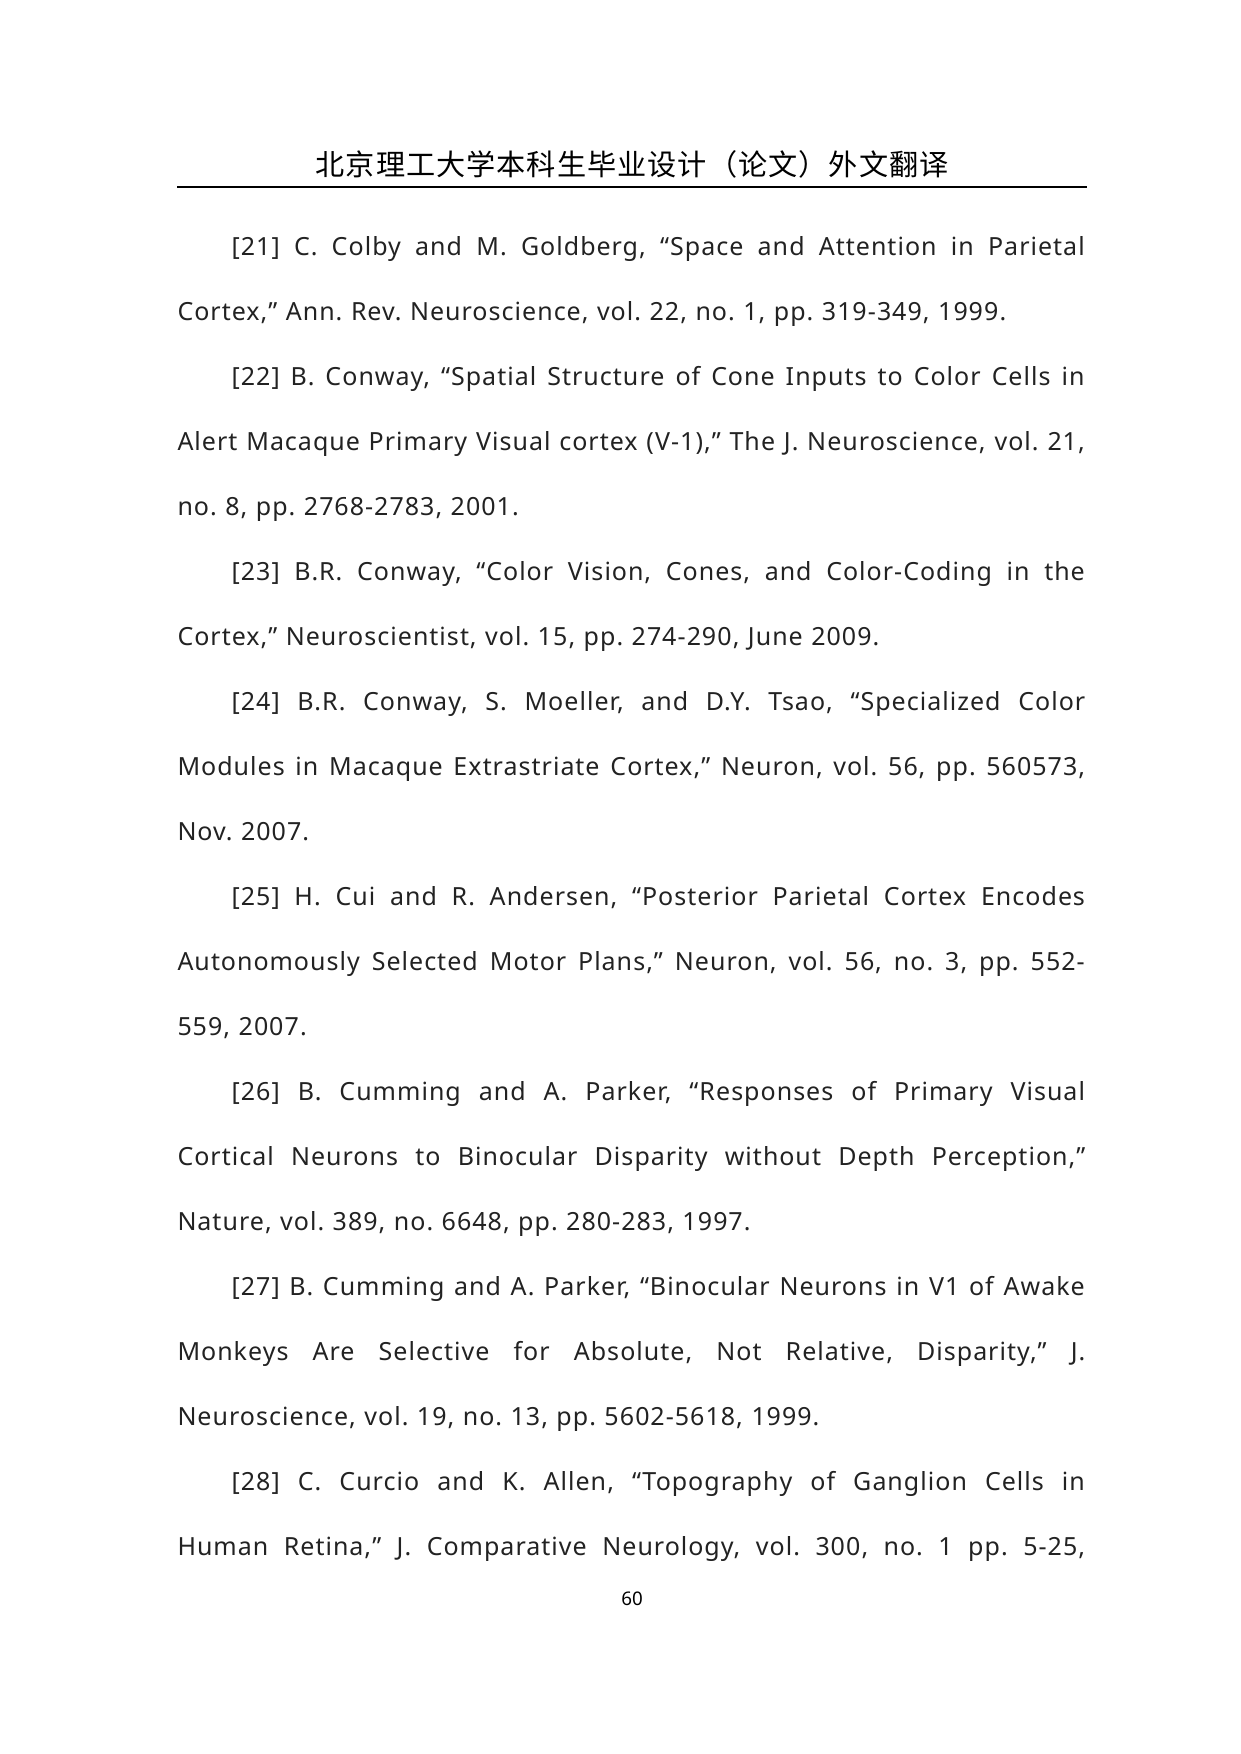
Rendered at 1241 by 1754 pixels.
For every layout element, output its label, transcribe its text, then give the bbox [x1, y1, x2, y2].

text [22] B. Conway, “Spatial Structure of Cone Inputs to Color Cells in Alert Macaque Primary Visual cortex (V-1),” The J. Neuroscience, vol. 21, no. 8, pp. 2768-2783, 2001. [177, 343, 1087, 538]
text [27] B. Cumming and A. Parker, “Binocular Neurons in V1 of Awake Monkeys Are Selective for Absolute, Not Relative, Disparity,” J. Neuroscience, vol. 19, no. 13, pp. 5602-5618, 1999. [177, 1253, 1087, 1448]
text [177, 1448, 1087, 1578]
text [25] H. Cui and R. Andersen, “Posterior Parietal Cortex Encodes Autonomously Selected Motor Plans,” Neuron, vol. 56, no. 3, pp. 552-559, 2007. [177, 863, 1087, 1058]
text [23] B.R. Conway, “Color Vision, Cones, and Color-Coding in the Cortex,” Neuroscientist, vol. 15, pp. 274-290, June 2009. [177, 538, 1087, 668]
text [26] B. Cumming and A. Parker, “Responses of Primary Visual Cortical Neurons to Binocular Disparity without Depth Perception,” Nature, vol. 389, no. 6648, pp. 280-283, 1997. [177, 1058, 1087, 1253]
text [21] C. Colby and M. Goldberg, “Space and Attention in Parietal Cortex,” Ann. Rev. Neuroscience, vol. 22, no. 1, pp. 319-349, 1999. [177, 213, 1087, 343]
text [24] B.R. Conway, S. Moeller, and D.Y. Tsao, “Specialized Color Modules in Macaque Extrastriate Cortex,” Neuron, vol. 56, pp. 560573, Nov. 2007. [177, 668, 1087, 863]
